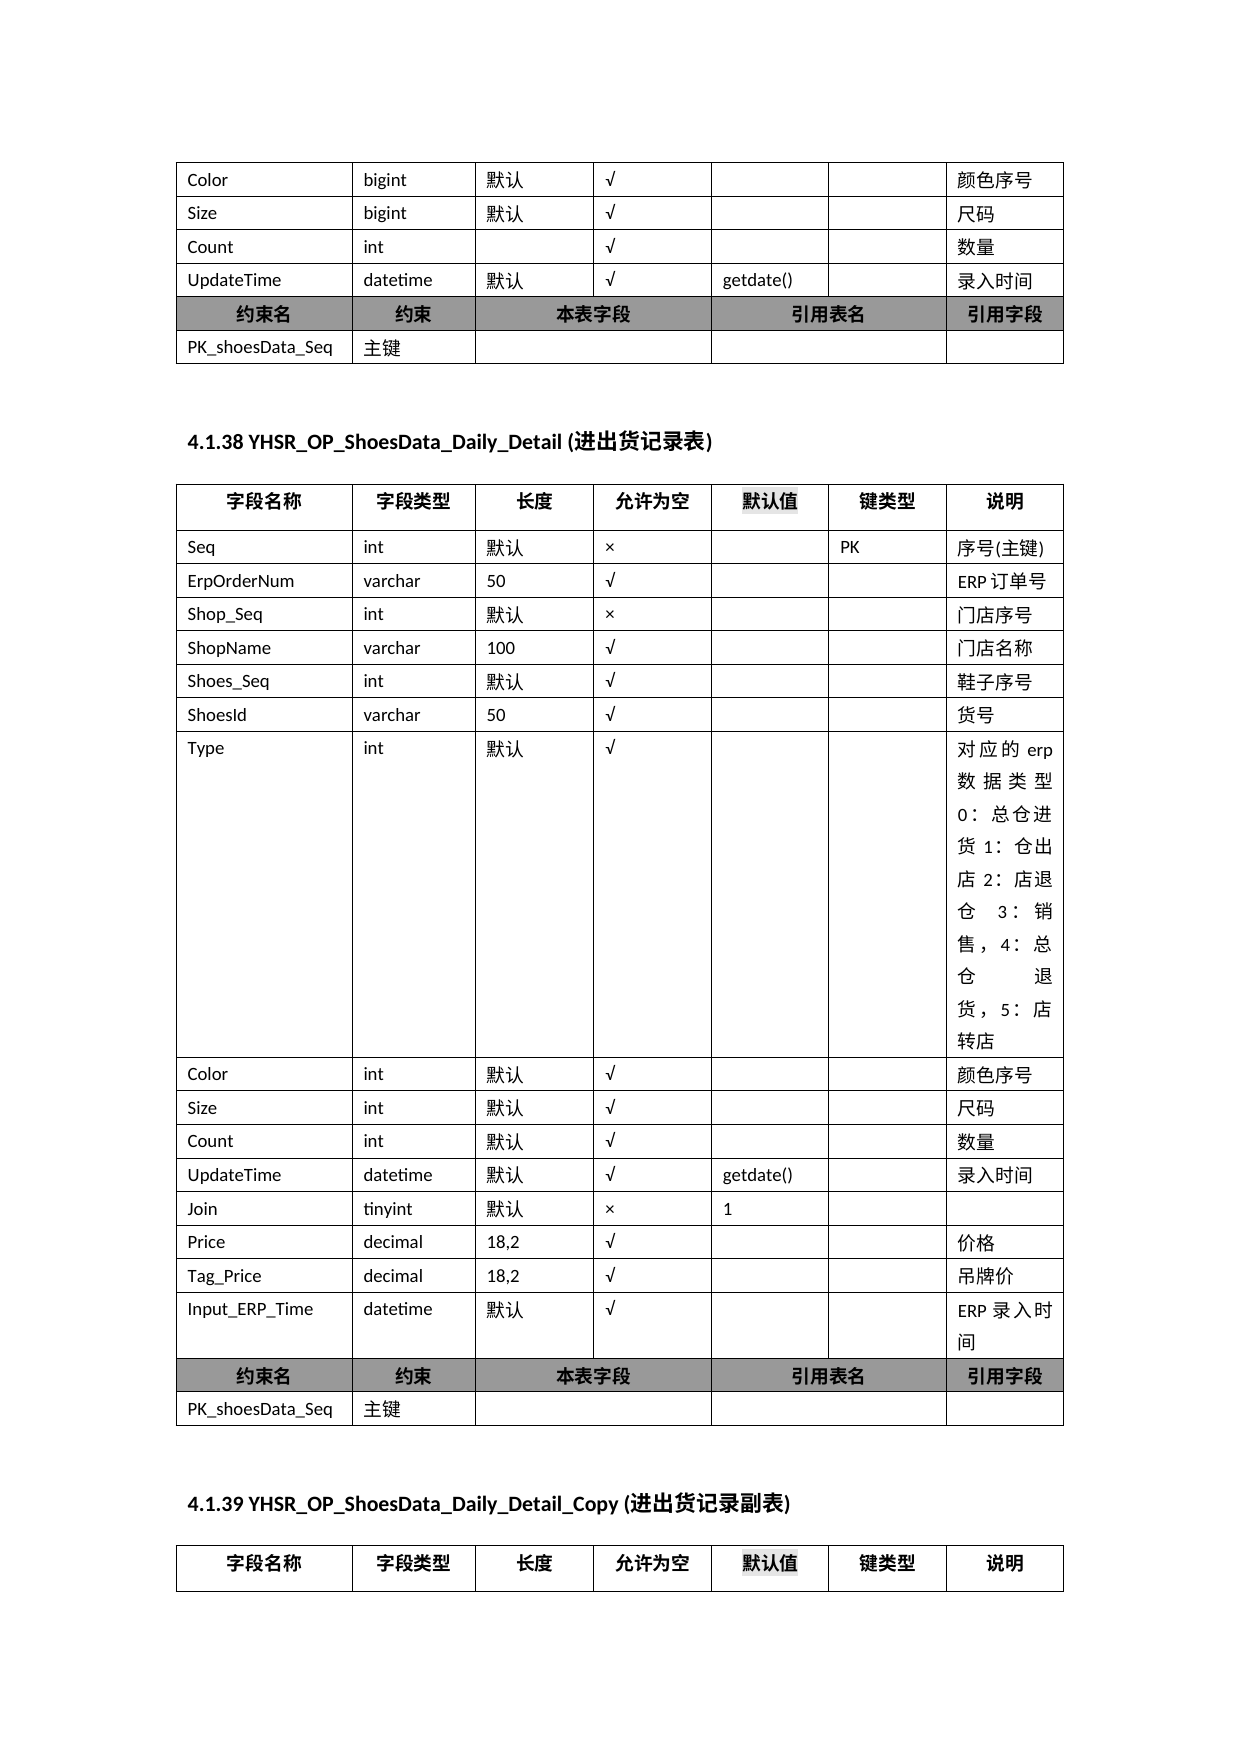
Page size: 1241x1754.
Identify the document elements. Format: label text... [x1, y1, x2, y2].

subtitle 4.1.39 YHSR_OP_ShoesData_Daily_Detail_Copy (进出货记录副表) [187, 1485, 1053, 1518]
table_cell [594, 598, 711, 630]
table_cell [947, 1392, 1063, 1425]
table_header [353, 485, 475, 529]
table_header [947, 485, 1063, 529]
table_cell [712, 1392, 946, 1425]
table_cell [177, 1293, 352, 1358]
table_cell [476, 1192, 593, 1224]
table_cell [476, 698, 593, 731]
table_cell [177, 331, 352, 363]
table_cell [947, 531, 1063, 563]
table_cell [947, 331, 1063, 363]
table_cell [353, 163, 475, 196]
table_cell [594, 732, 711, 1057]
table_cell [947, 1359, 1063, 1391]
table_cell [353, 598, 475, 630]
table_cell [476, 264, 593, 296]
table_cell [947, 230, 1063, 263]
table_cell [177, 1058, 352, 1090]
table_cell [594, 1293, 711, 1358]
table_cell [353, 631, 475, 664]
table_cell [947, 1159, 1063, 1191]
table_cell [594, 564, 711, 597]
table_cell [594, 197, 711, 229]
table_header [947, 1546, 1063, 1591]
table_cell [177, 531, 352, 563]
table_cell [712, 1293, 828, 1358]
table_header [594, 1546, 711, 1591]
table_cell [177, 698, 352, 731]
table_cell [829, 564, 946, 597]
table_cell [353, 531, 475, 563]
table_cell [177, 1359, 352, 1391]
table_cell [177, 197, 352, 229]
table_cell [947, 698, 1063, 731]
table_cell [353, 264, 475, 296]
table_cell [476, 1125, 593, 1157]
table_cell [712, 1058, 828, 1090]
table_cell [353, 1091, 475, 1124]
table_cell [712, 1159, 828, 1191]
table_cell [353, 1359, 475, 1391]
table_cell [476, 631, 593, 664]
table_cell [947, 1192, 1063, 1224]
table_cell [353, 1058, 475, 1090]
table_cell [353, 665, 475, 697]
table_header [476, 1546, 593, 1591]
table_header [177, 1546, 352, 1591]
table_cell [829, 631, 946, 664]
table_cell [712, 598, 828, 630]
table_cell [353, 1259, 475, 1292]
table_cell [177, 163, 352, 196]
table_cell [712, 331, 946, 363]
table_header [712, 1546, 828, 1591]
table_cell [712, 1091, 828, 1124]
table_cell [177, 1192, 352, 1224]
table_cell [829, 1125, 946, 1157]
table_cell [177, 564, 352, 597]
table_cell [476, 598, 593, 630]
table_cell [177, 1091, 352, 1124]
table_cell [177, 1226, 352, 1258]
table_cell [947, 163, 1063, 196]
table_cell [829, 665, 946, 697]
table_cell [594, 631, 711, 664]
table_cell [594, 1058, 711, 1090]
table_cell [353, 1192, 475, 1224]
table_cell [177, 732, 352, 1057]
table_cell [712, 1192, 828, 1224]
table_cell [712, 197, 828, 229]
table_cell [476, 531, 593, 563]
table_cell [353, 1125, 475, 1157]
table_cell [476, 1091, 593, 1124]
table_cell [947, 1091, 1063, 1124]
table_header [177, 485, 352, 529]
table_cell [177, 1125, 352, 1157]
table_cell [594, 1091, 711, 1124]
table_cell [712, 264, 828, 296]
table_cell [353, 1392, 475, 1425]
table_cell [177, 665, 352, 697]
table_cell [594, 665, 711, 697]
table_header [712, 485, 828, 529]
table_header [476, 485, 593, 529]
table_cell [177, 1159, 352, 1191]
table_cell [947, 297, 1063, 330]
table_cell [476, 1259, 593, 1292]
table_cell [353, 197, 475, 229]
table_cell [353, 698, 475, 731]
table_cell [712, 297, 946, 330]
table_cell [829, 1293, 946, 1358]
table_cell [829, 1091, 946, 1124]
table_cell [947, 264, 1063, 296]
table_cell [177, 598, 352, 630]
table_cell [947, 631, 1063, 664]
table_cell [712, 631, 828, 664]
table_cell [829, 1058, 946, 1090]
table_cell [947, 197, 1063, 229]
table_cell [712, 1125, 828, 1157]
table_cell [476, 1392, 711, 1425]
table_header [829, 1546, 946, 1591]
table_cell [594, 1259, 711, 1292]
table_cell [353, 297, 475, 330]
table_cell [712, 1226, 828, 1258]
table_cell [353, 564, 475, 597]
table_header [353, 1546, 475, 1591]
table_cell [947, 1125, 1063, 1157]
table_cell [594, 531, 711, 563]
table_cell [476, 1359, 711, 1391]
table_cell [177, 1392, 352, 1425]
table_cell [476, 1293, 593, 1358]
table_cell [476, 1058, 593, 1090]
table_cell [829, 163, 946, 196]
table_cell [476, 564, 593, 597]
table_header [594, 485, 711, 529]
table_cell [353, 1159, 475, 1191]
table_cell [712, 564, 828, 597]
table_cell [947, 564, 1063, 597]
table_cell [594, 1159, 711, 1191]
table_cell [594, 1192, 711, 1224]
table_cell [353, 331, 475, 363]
subtitle 4.1.38 YHSR_OP_ShoesData_Daily_Detail (进出货记录表) [187, 424, 1053, 456]
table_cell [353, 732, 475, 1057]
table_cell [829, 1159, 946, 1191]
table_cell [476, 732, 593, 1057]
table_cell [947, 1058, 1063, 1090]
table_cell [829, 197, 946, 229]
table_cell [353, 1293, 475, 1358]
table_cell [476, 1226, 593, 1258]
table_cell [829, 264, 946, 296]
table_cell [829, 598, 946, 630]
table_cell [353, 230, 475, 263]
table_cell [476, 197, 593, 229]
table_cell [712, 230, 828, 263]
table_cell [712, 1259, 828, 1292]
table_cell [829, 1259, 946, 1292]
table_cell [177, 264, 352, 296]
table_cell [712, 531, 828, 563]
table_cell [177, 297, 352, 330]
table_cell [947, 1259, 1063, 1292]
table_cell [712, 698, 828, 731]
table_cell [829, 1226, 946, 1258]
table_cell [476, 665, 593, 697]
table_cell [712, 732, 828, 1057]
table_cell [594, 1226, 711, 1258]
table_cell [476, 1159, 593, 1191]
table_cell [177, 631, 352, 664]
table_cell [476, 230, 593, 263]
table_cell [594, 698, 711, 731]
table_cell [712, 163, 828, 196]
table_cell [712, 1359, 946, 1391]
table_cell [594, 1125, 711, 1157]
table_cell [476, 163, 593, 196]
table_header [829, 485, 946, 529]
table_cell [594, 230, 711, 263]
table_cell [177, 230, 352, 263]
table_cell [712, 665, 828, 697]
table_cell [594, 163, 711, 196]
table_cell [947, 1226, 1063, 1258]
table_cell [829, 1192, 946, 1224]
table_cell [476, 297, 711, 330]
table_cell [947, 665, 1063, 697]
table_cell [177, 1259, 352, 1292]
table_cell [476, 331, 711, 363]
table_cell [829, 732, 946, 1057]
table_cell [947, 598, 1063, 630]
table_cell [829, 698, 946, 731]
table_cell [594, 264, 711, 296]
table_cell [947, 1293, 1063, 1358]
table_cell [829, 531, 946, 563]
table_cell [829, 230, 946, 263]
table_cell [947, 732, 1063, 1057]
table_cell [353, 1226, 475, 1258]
